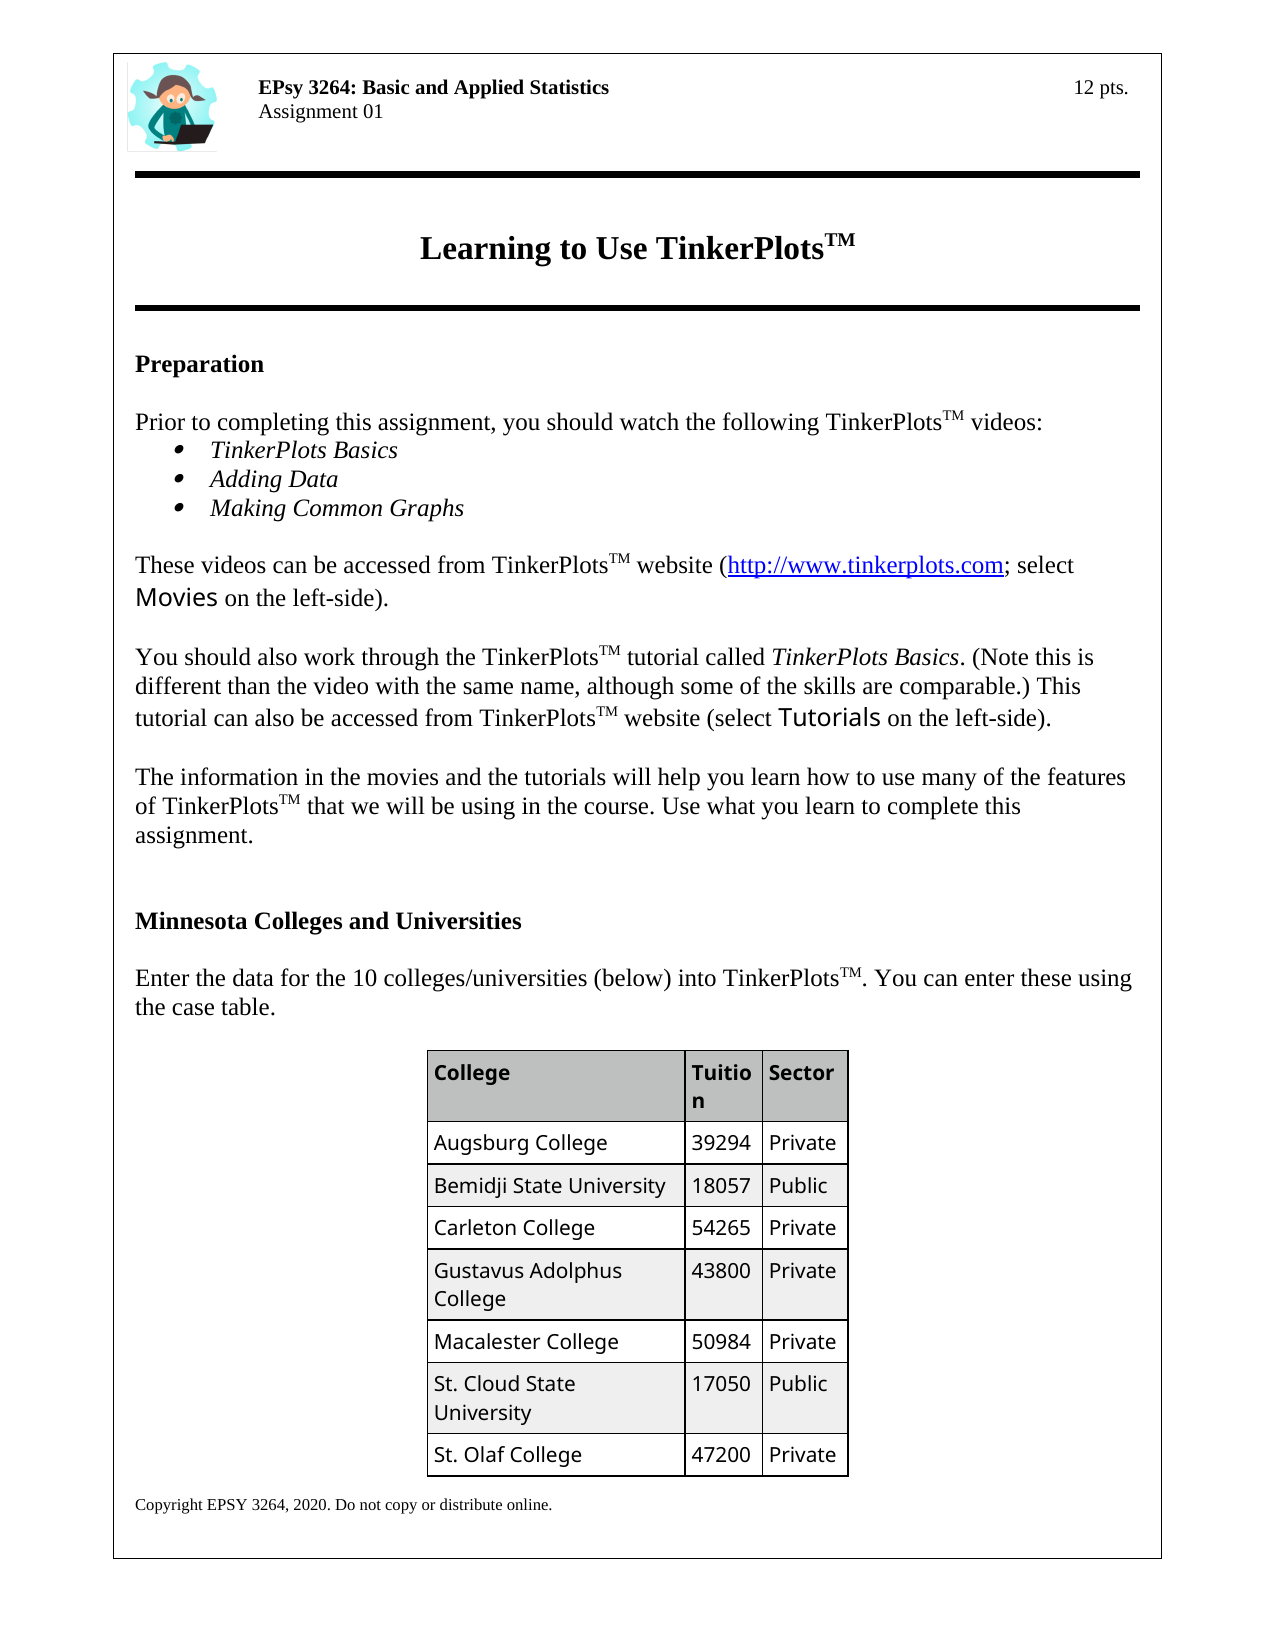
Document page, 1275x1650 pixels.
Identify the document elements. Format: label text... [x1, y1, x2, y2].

list TinkerPlots Basics [172, 435, 1140, 464]
table_cell 18057 [686, 1165, 762, 1206]
table_cell Bemidji State University [428, 1165, 684, 1206]
table_cell 50984 [686, 1321, 762, 1362]
table_cell St. Cloud State University [428, 1363, 684, 1433]
table_cell Private [763, 1250, 847, 1319]
table_cell Private [763, 1434, 847, 1475]
list Adding Data [172, 464, 1140, 493]
text Minnesota Colleges and Universities [135, 906, 1140, 935]
table_cell Private [763, 1207, 847, 1248]
table_cell 43800 [686, 1250, 762, 1319]
text Prior to completing this assignment, you should watch the following TinkerPlotsTM videos: [135, 407, 1140, 435]
table_cell 47200 [686, 1434, 762, 1475]
table_cell Gustavus Adolphus College [428, 1250, 684, 1319]
text Preparation [135, 349, 1140, 378]
table_cell Augsburg College [428, 1122, 684, 1163]
table_cell St. Olaf College [428, 1434, 684, 1475]
table_cell Public [763, 1165, 847, 1206]
picture [127, 62, 218, 152]
text These videos can be accessed from TinkerPlotsTM website (http://www.tinkerplots.com; select Movies on the left-side). [135, 550, 1140, 613]
list Making Common Graphs [172, 493, 1140, 522]
table_cell Public [763, 1363, 847, 1433]
table_header Sector [763, 1051, 847, 1121]
table_cell Private [763, 1321, 847, 1362]
table_cell 54265 [686, 1207, 762, 1248]
text The information in the movies and the tutorials will help you learn how to use many of the features of TinkerPlotsTM that we will be using in the course. Use what you learn to complete this assignment. [135, 762, 1140, 848]
table_cell 39294 [686, 1122, 762, 1163]
table_cell Macalester College [428, 1321, 684, 1362]
table_header College [428, 1051, 684, 1121]
table_cell Private [763, 1122, 847, 1163]
table_header Learning to Use TinkerPlotsTM [135, 228, 1140, 304]
table_cell 17050 [686, 1363, 762, 1433]
text Enter the data for the 10 colleges/universities (below) into TinkerPlotsTM. You can enter these using the case table. [135, 963, 1140, 1021]
table_header Tuition [686, 1051, 762, 1121]
text You should also work through the TinkerPlotsTM tutorial called TinkerPlots Basics. (Note this is different than the video with the same name, although some of the skills are comparable.) This tutorial can also be accessed from TinkerPlotsTM website (select Tutorials on the left-side). [135, 642, 1140, 733]
table_cell Carleton College [428, 1207, 684, 1248]
